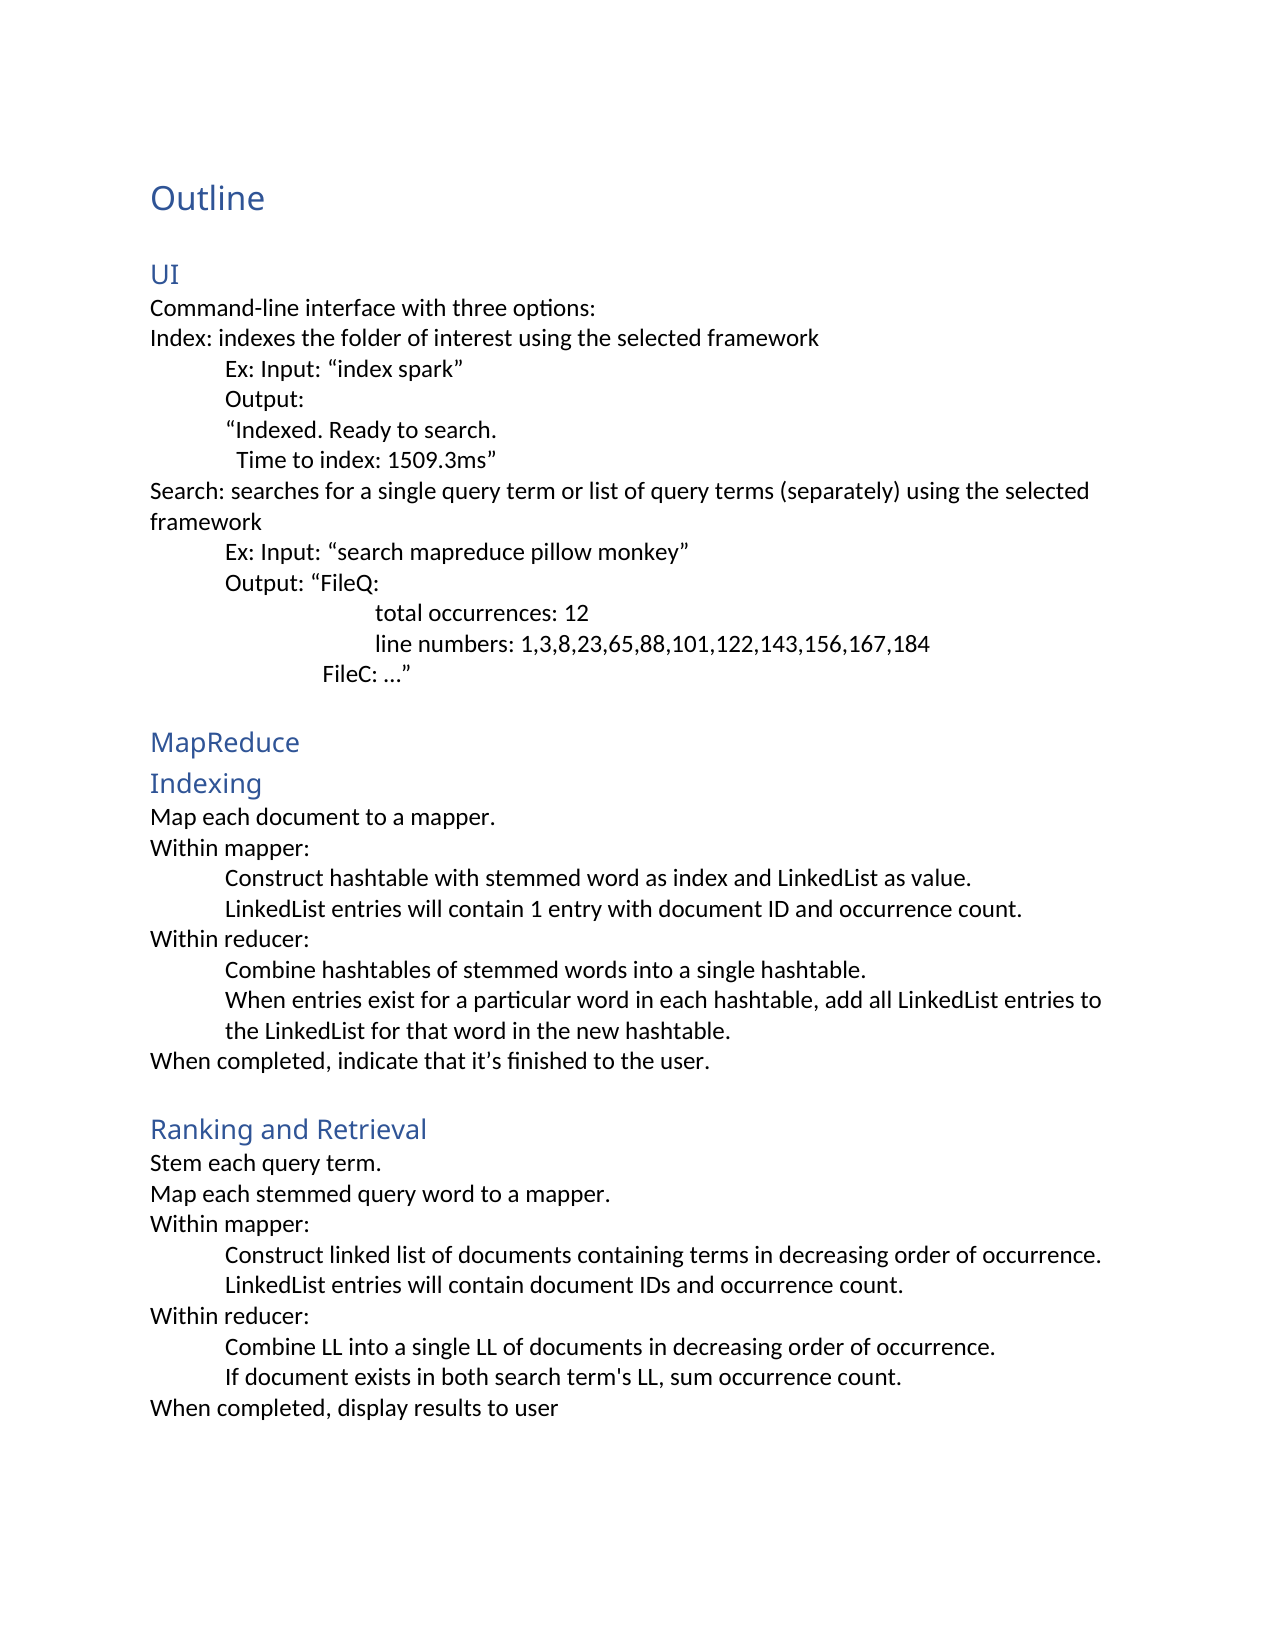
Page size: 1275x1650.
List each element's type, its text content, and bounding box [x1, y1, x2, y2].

text Search: searches for a single query term or list of query terms (separately) using the selected framework [150, 475, 1125, 536]
text Ex: Input: “index spark” [150, 353, 1125, 383]
text When entries exist for a particular word in each hashtable, add all LinkedList entries to the LinkedList for that word in the new hashtable. [225, 984, 1125, 1046]
subtitle MapReduce [150, 723, 1125, 760]
text Index: indexes the folder of interest using the selected framework [150, 322, 1125, 353]
text Within reducer: [150, 923, 1125, 954]
text Within mapper: [150, 1209, 1125, 1239]
text Combine LL into a single LL of documents in decreasing order of occurrence. [150, 1331, 1125, 1361]
text Combine hashtables of stemmed words into a single hashtable. [150, 954, 1125, 984]
text LinkedList entries will contain document IDs and occurrence count. [150, 1270, 1125, 1300]
text If document exists in both search term's LL, sum occurrence count. [150, 1361, 1125, 1392]
text Construct hashtable with stemmed word as index and LinkedList as value. [150, 862, 1125, 893]
subtitle Indexing [150, 764, 1125, 801]
text Within mapper: [150, 832, 1125, 862]
text When completed, indicate that it’s finished to the user. [150, 1046, 1125, 1076]
text Within reducer: [150, 1300, 1125, 1331]
text FileC: …” [150, 658, 1125, 689]
subtitle Ranking and Retrieval [150, 1111, 1125, 1148]
text Time to index: 1509.3ms” [225, 444, 1125, 475]
text Construct linked list of documents containing terms in decreasing order of occurrence. [150, 1239, 1125, 1270]
text Ex: Input: “search mapreduce pillow monkey” [150, 536, 1125, 567]
text Output: “FileQ: [150, 567, 1125, 597]
text Map each document to a mapper. [150, 801, 1125, 832]
text Stem each query term. [150, 1148, 1125, 1178]
text Output: [150, 383, 1125, 414]
text Command-line interface with three options: [150, 292, 1125, 322]
text When completed, display results to user [150, 1392, 1125, 1422]
subtitle Outline [150, 175, 1125, 220]
text “Indexed. Ready to search. [150, 414, 1125, 444]
text total occurrences: 12 [300, 597, 1125, 628]
text line numbers: 1,3,8,23,65,88,101,122,143,156,167,184 [300, 628, 1125, 658]
text LinkedList entries will contain 1 entry with document ID and occurrence count. [150, 893, 1125, 923]
text Map each stemmed query word to a mapper. [150, 1178, 1125, 1209]
subtitle UI [150, 255, 1125, 292]
